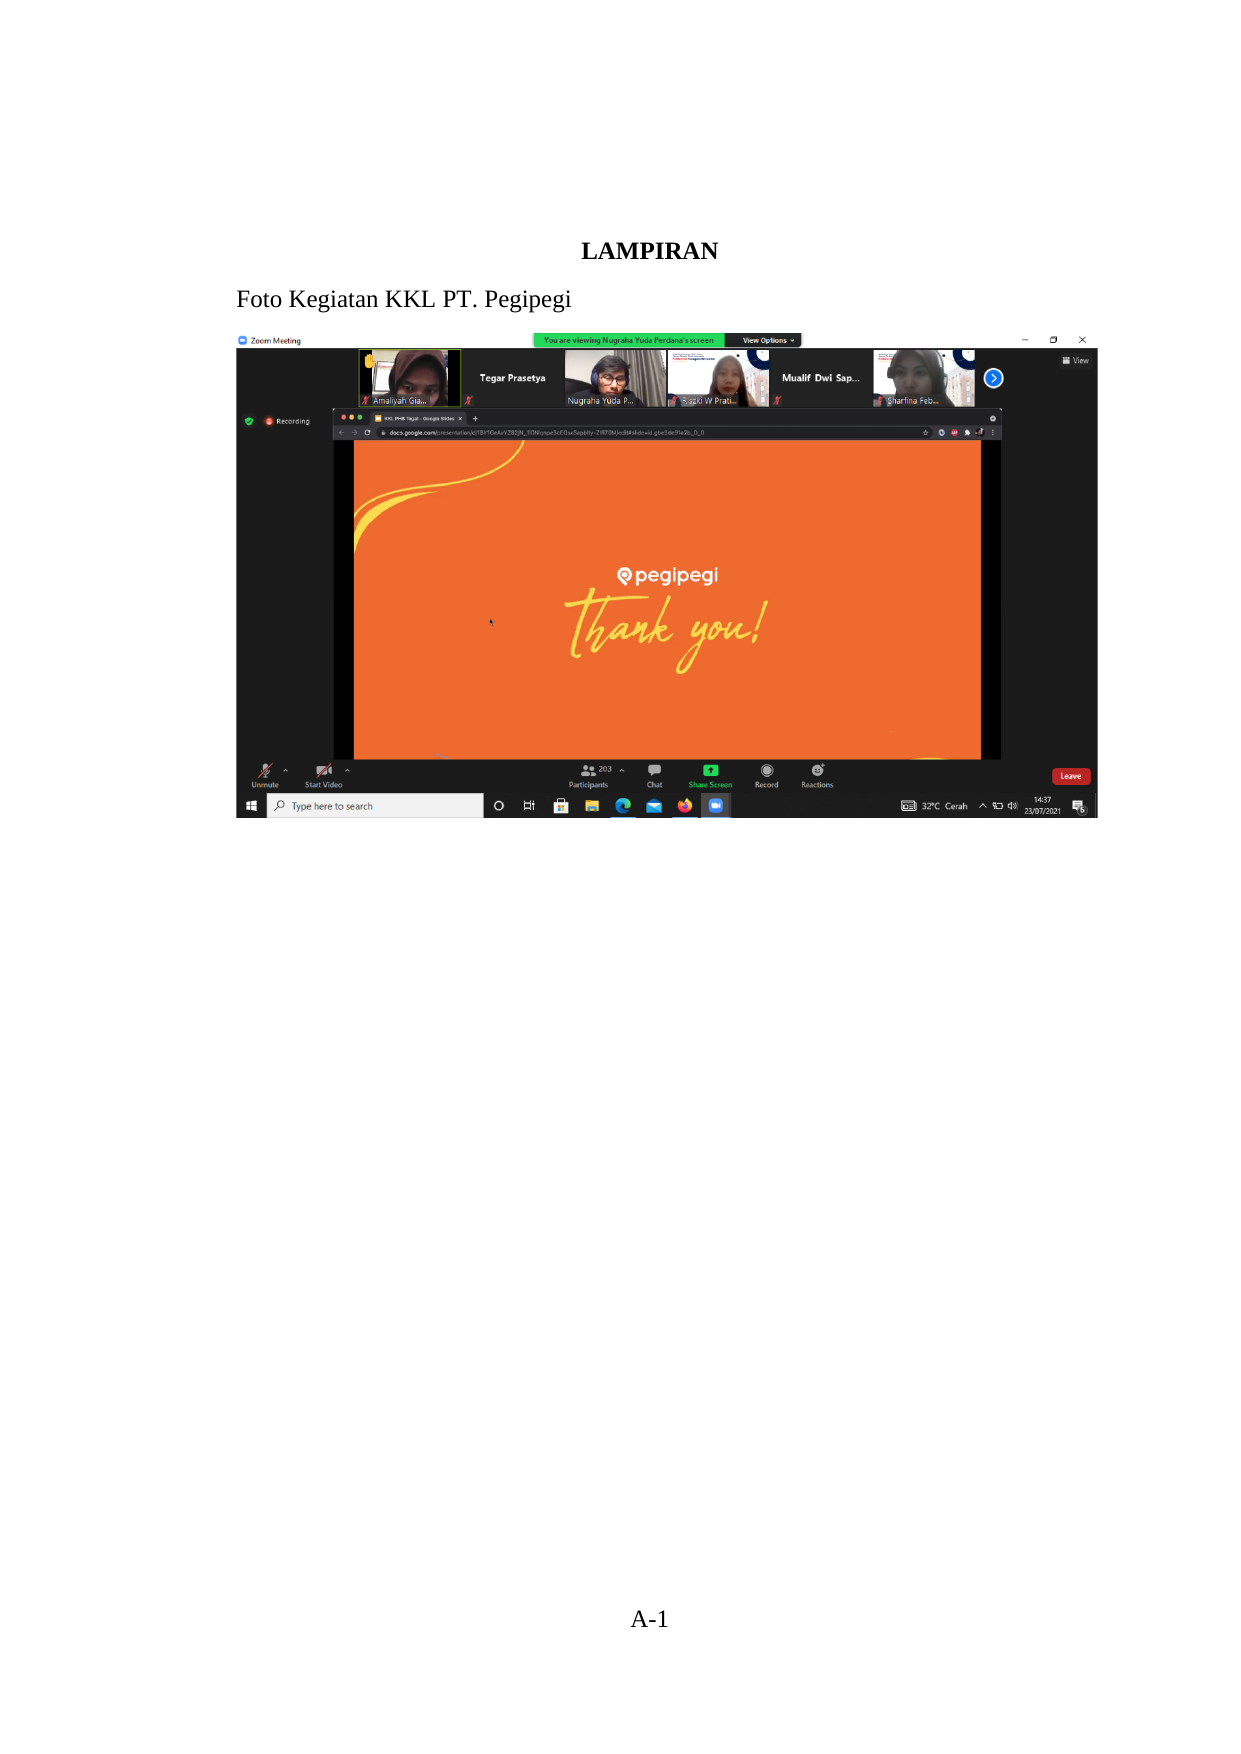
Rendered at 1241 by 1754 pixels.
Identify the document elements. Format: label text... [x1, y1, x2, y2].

picture [236, 333, 1098, 818]
text LAMPIRAN [236, 236, 1063, 265]
text Foto Kegiatan KKL PT. Pegipegi [236, 284, 1063, 313]
